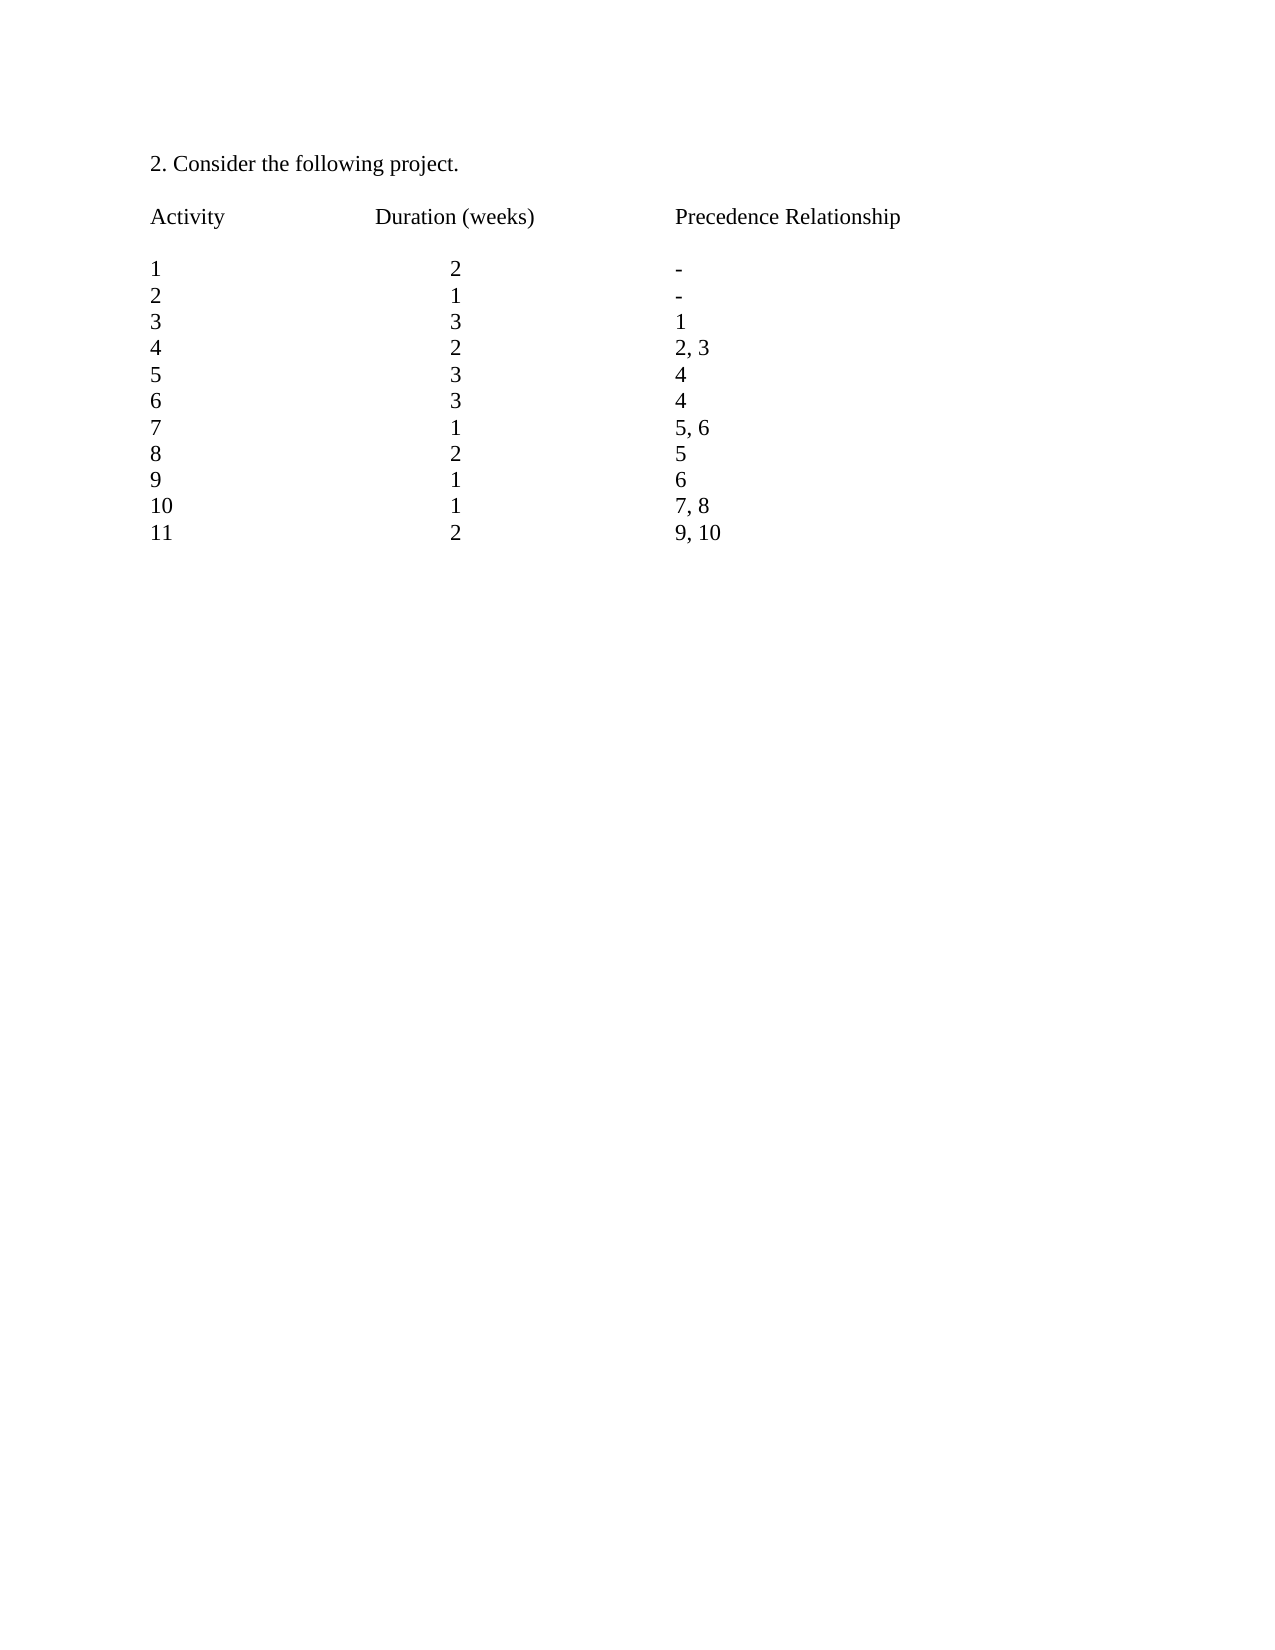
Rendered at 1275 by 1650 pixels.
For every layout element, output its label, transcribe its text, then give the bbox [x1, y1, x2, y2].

text 1 2 - [150, 255, 1125, 282]
text 7 1 5, 6 [150, 413, 1125, 440]
text 9 1 6 [150, 466, 1125, 493]
text 8 2 5 [150, 440, 1125, 466]
text 2. Consider the following project. [150, 150, 1125, 176]
text 4 2 2, 3 [150, 334, 1125, 361]
text 10 1 7, 8 [150, 493, 1125, 519]
text 5 3 4 [150, 361, 1125, 387]
text 11 2 9, 10 [150, 519, 1125, 545]
text 2 1 - [150, 282, 1125, 308]
text Activity Duration (weeks) Precedence Relationship [150, 203, 1125, 229]
text 3 3 1 [150, 308, 1125, 334]
text 6 3 4 [150, 387, 1125, 413]
